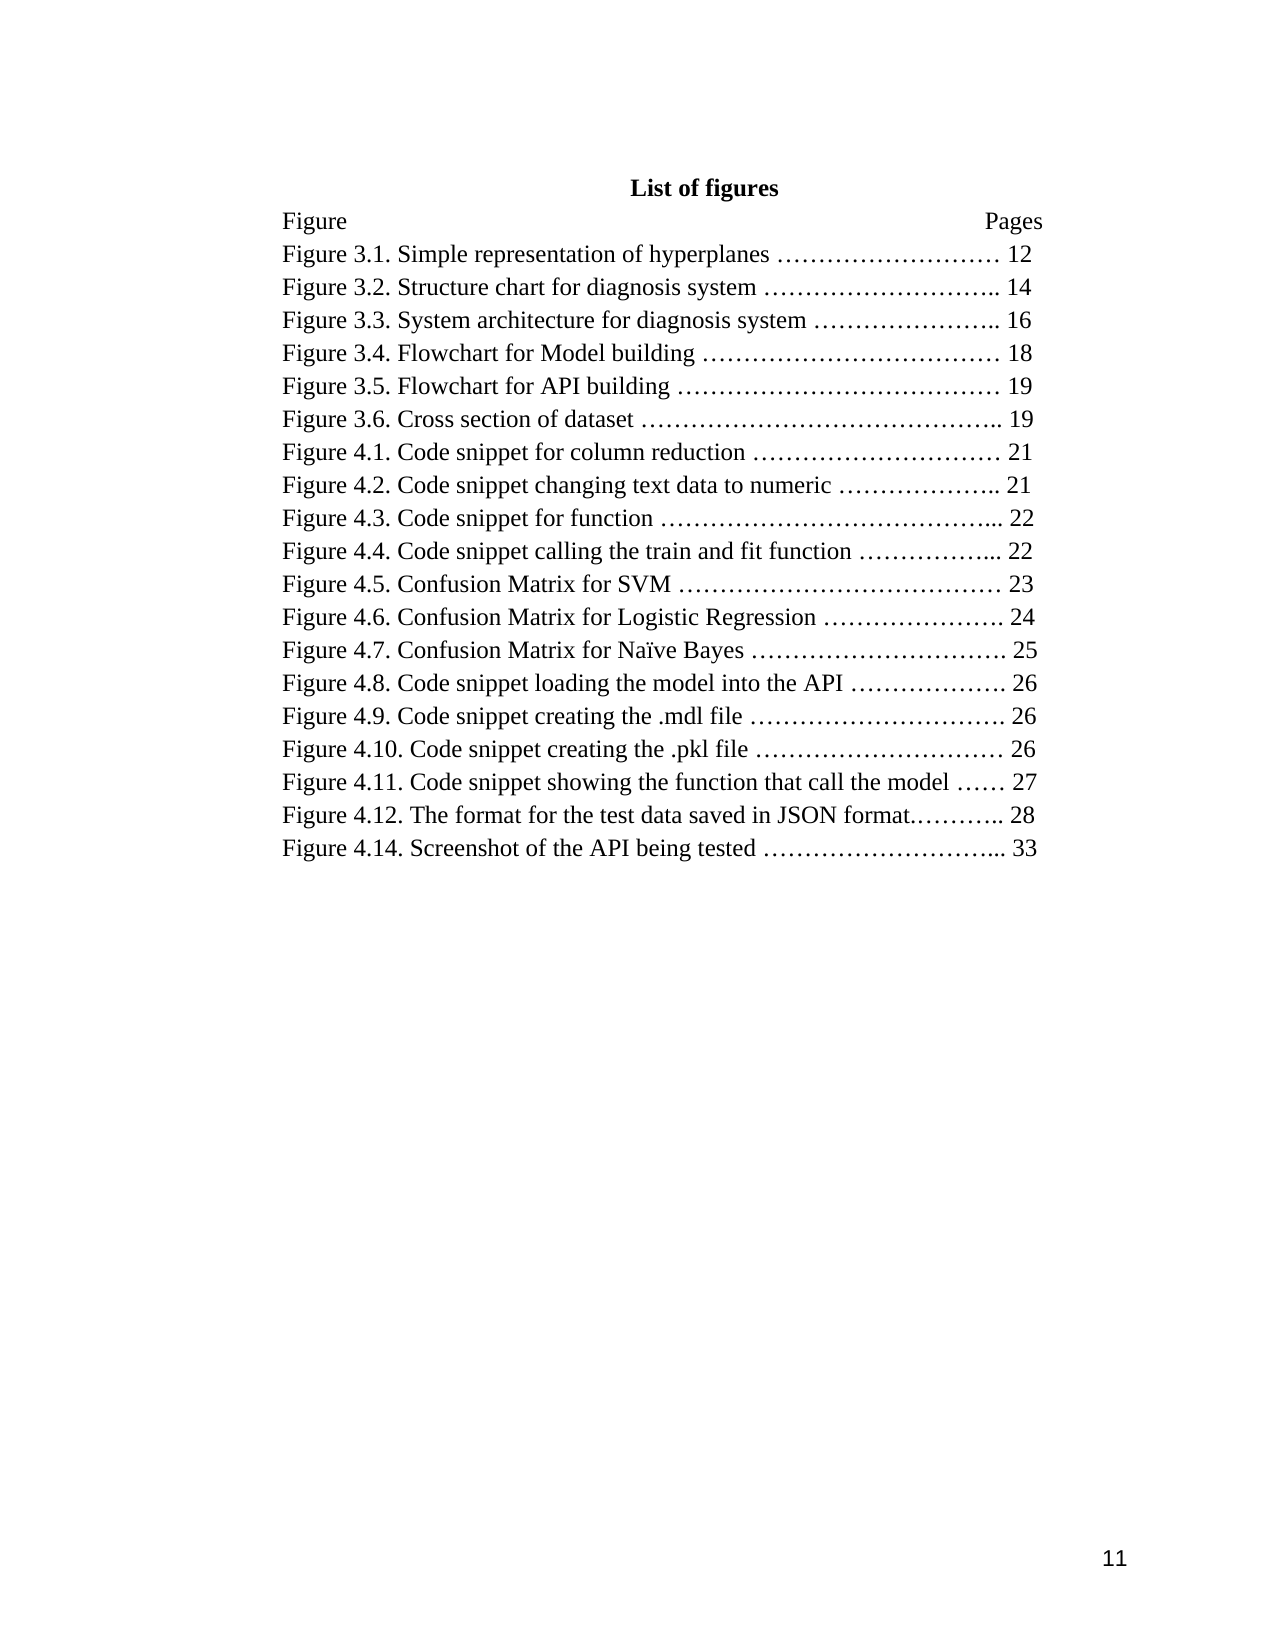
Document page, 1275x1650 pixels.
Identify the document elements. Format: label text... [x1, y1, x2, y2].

text Figure 4.7. Confusion Matrix for Naïve Bayes …………………………. 25 [282, 635, 1127, 664]
text Figure 4.11. Code snippet showing the function that call the model …… 27 [282, 767, 1127, 796]
text Figure 4.1. Code snippet for column reduction ………………………… 21 [282, 437, 1127, 466]
text Figure 4.6. Confusion Matrix for Logistic Regression …………………. 24 [282, 602, 1127, 631]
text Figure 3.2. Structure chart for diagnosis system ……………………….. 14 [282, 272, 1127, 301]
text Figure 4.5. Confusion Matrix for SVM ………………………………… 23 [282, 569, 1127, 598]
text Figure 4.2. Code snippet changing text data to numeric ……………….. 21 [282, 470, 1127, 499]
text Figure 3.3. System architecture for diagnosis system ………………….. 16 [282, 305, 1127, 333]
text Figure 4.9. Code snippet creating the .mdl file …………………………. 26 [282, 701, 1127, 730]
text Figure 4.14. Screenshot of the API being tested ………………………... 33 [282, 833, 1127, 862]
text List of figures [282, 173, 1127, 201]
text Figure 3.6. Cross section of dataset …………………………………….. 19 [282, 404, 1127, 433]
text Figure 4.8. Code snippet loading the model into the API ………………. 26 [282, 668, 1127, 697]
text Figure 4.10. Code snippet creating the .pkl file ………………………… 26 [282, 734, 1127, 763]
text Figure Pages [282, 206, 1127, 234]
text Figure 3.1. Simple representation of hyperplanes ……………………… 12 [282, 239, 1127, 267]
text Figure 4.3. Code snippet for function …………………………………... 22 [282, 503, 1127, 532]
text Figure 4.4. Code snippet calling the train and fit function ……………... 22 [282, 536, 1127, 565]
text Figure 4.12. The format for the test data saved in JSON format.……….. 28 [282, 800, 1127, 829]
text Figure 3.5. Flowchart for API building ………………………………… 19 [282, 371, 1127, 399]
text Figure 3.4. Flowchart for Model building ……………………………… 18 [282, 338, 1127, 367]
